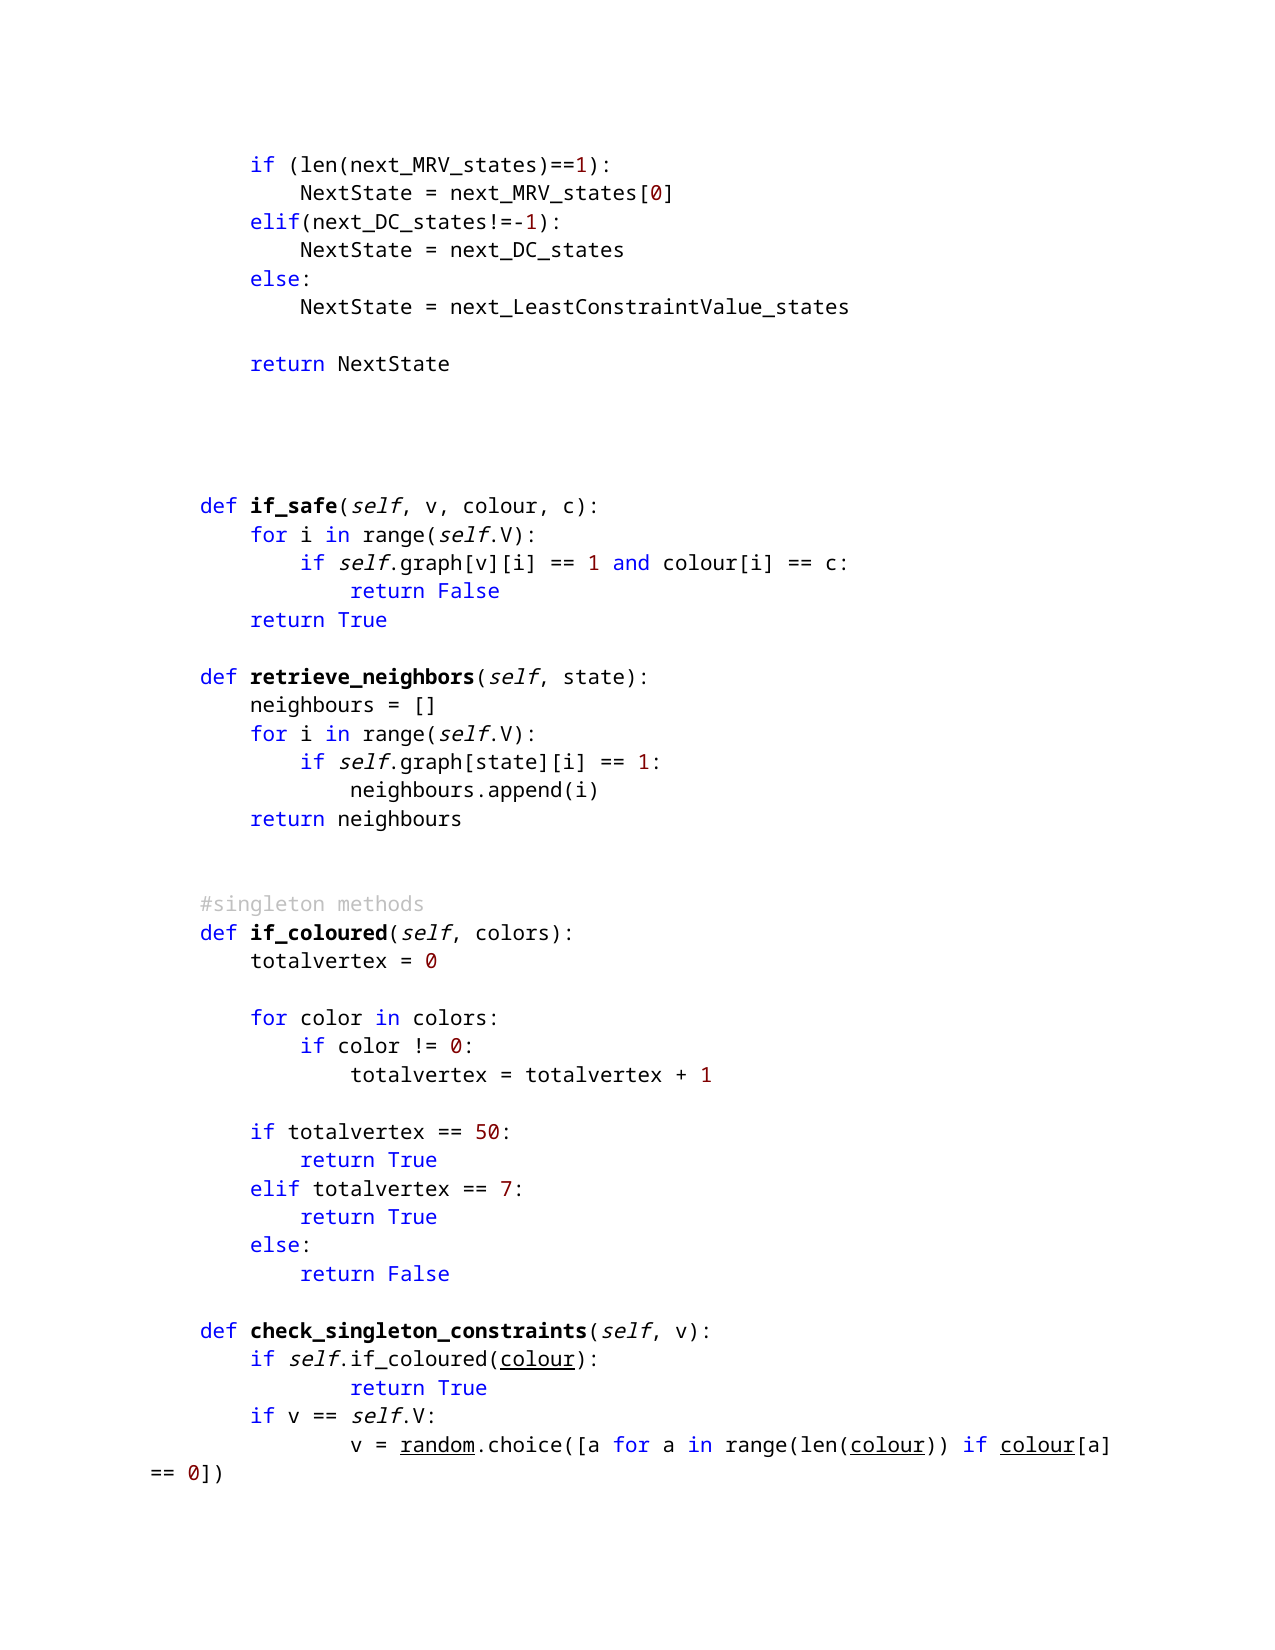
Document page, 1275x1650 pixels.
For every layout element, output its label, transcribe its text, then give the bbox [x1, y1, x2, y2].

text NextState = next_DC_states [150, 235, 1125, 264]
text NextState = next_MRV_states[0] [150, 178, 1125, 207]
text neighbours.append(i) [150, 776, 1125, 804]
text if self.graph[v][i] == 1 and colour[i] == c: [150, 548, 1125, 577]
text if self.if_coloured(colour): [150, 1344, 1125, 1373]
text if (len(next_MRV_states)==1): [150, 150, 1125, 178]
text else: [150, 264, 1125, 292]
text return True [150, 605, 1125, 633]
text return NextState [150, 349, 1125, 377]
text if color != 0: [150, 1032, 1125, 1060]
text return True [150, 1373, 1125, 1401]
text elif totalvertex == 7: [150, 1174, 1125, 1202]
text neighbours = [] [150, 690, 1125, 719]
text if v == self.V: [150, 1401, 1125, 1430]
text def if_coloured(self, colors): [150, 918, 1125, 946]
text v = random.choice([a for a in range(len(colour)) if colour[a] == 0]) [150, 1430, 1125, 1487]
text def if_safe(self, v, colour, c): [150, 491, 1125, 520]
text return True [150, 1202, 1125, 1231]
text if self.graph[state][i] == 1: [150, 747, 1125, 776]
text elif(next_DC_states!=-1): [150, 207, 1125, 235]
text return True [150, 1145, 1125, 1174]
text else: [150, 1231, 1125, 1259]
text totalvertex = 0 [150, 946, 1125, 975]
text return False [150, 1259, 1125, 1287]
text totalvertex = totalvertex + 1 [150, 1060, 1125, 1088]
text for i in range(self.V): [150, 520, 1125, 548]
text #singleton methods [150, 889, 1125, 918]
text for color in colors: [150, 1003, 1125, 1032]
text def check_singleton_constraints(self, v): [150, 1316, 1125, 1344]
text return neighbours [150, 804, 1125, 832]
text if totalvertex == 50: [150, 1117, 1125, 1145]
text for i in range(self.V): [150, 719, 1125, 747]
text def retrieve_neighbors(self, state): [150, 662, 1125, 690]
text NextState = next_LeastConstraintValue_states [150, 292, 1125, 321]
text return False [150, 577, 1125, 605]
